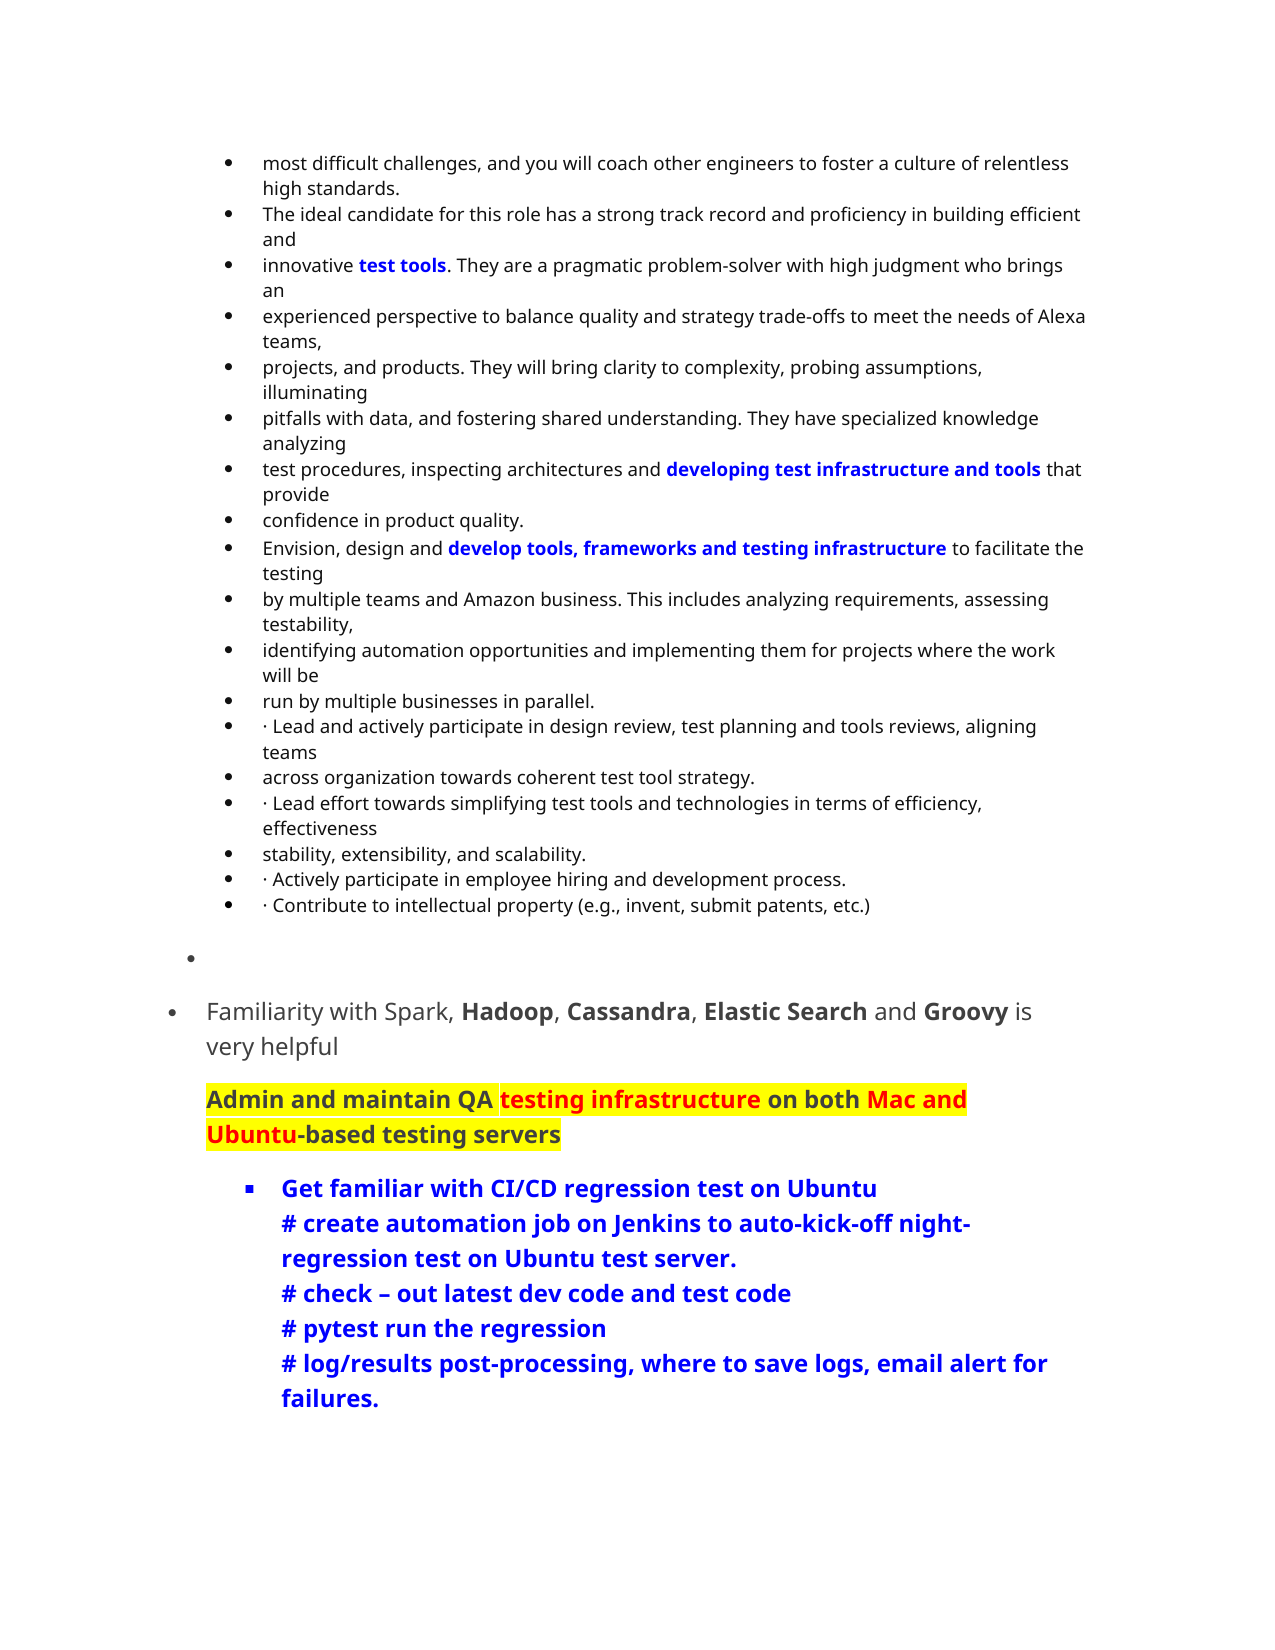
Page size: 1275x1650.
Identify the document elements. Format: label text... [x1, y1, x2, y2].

list run by multiple businesses in parallel. [225, 688, 1087, 713]
list Familiarity with Spark, Hadoop, Cassandra, Elastic Search and Groovy is very helpful [169, 992, 1069, 1062]
list Envision, design and develop tools, frameworks and testing infrastructure to facilitate the testing [225, 535, 1087, 586]
list stability, extensibility, and scalability. [225, 841, 1087, 867]
list across organization towards coherent test tool strategy. [225, 764, 1087, 790]
list identifying automation opportunities and implementing them for projects where the work will be [225, 637, 1087, 688]
list most difficult challenges, and you will coach other engineers to foster a culture of relentless high standards. [225, 150, 1087, 201]
list # check – out latest dev code and test code [281, 1274, 1069, 1309]
list · Lead effort towards simplifying test tools and technologies in terms of efficiency, effectiveness [225, 790, 1087, 841]
list test procedures, inspecting architectures and developing test infrastructure and tools that provide [225, 456, 1087, 507]
list projects, and products. They will bring clarity to complexity, probing assumptions, illuminating [225, 354, 1087, 405]
text Admin and maintain QA testing infrastructure on both Mac and Ubuntu-based testing servers [206, 1081, 1069, 1151]
list confidence in product quality. [225, 507, 1087, 533]
list Get familiar with CI/CD regression test on Ubuntu [244, 1169, 1069, 1204]
list # log/results post-processing, where to save logs, email alert for failures. [281, 1344, 1069, 1414]
list experienced perspective to balance quality and strategy trade-offs to meet the needs of Alexa teams, [225, 303, 1087, 354]
list · Actively participate in employee hiring and development process. [225, 867, 1087, 892]
list # create automation job on Jenkins to auto-kick-off night-regression test on Ubuntu test server. [281, 1204, 1069, 1274]
list The ideal candidate for this role has a strong track record and proficiency in building efficient and [225, 201, 1087, 252]
list · Lead and actively participate in design review, test planning and tools reviews, aligning teams [225, 713, 1087, 764]
list # pytest run the regression [281, 1309, 1069, 1344]
list pitfalls with data, and fostering shared understanding. They have specialized knowledge analyzing [225, 405, 1087, 456]
list innovative test tools. They are a pragmatic problem-solver with high judgment who brings an [225, 252, 1087, 303]
list · Contribute to intellectual property (e.g., invent, submit patents, etc.) [225, 892, 1087, 918]
list by multiple teams and Amazon business. This includes analyzing requirements, assessing testability, [225, 586, 1087, 637]
